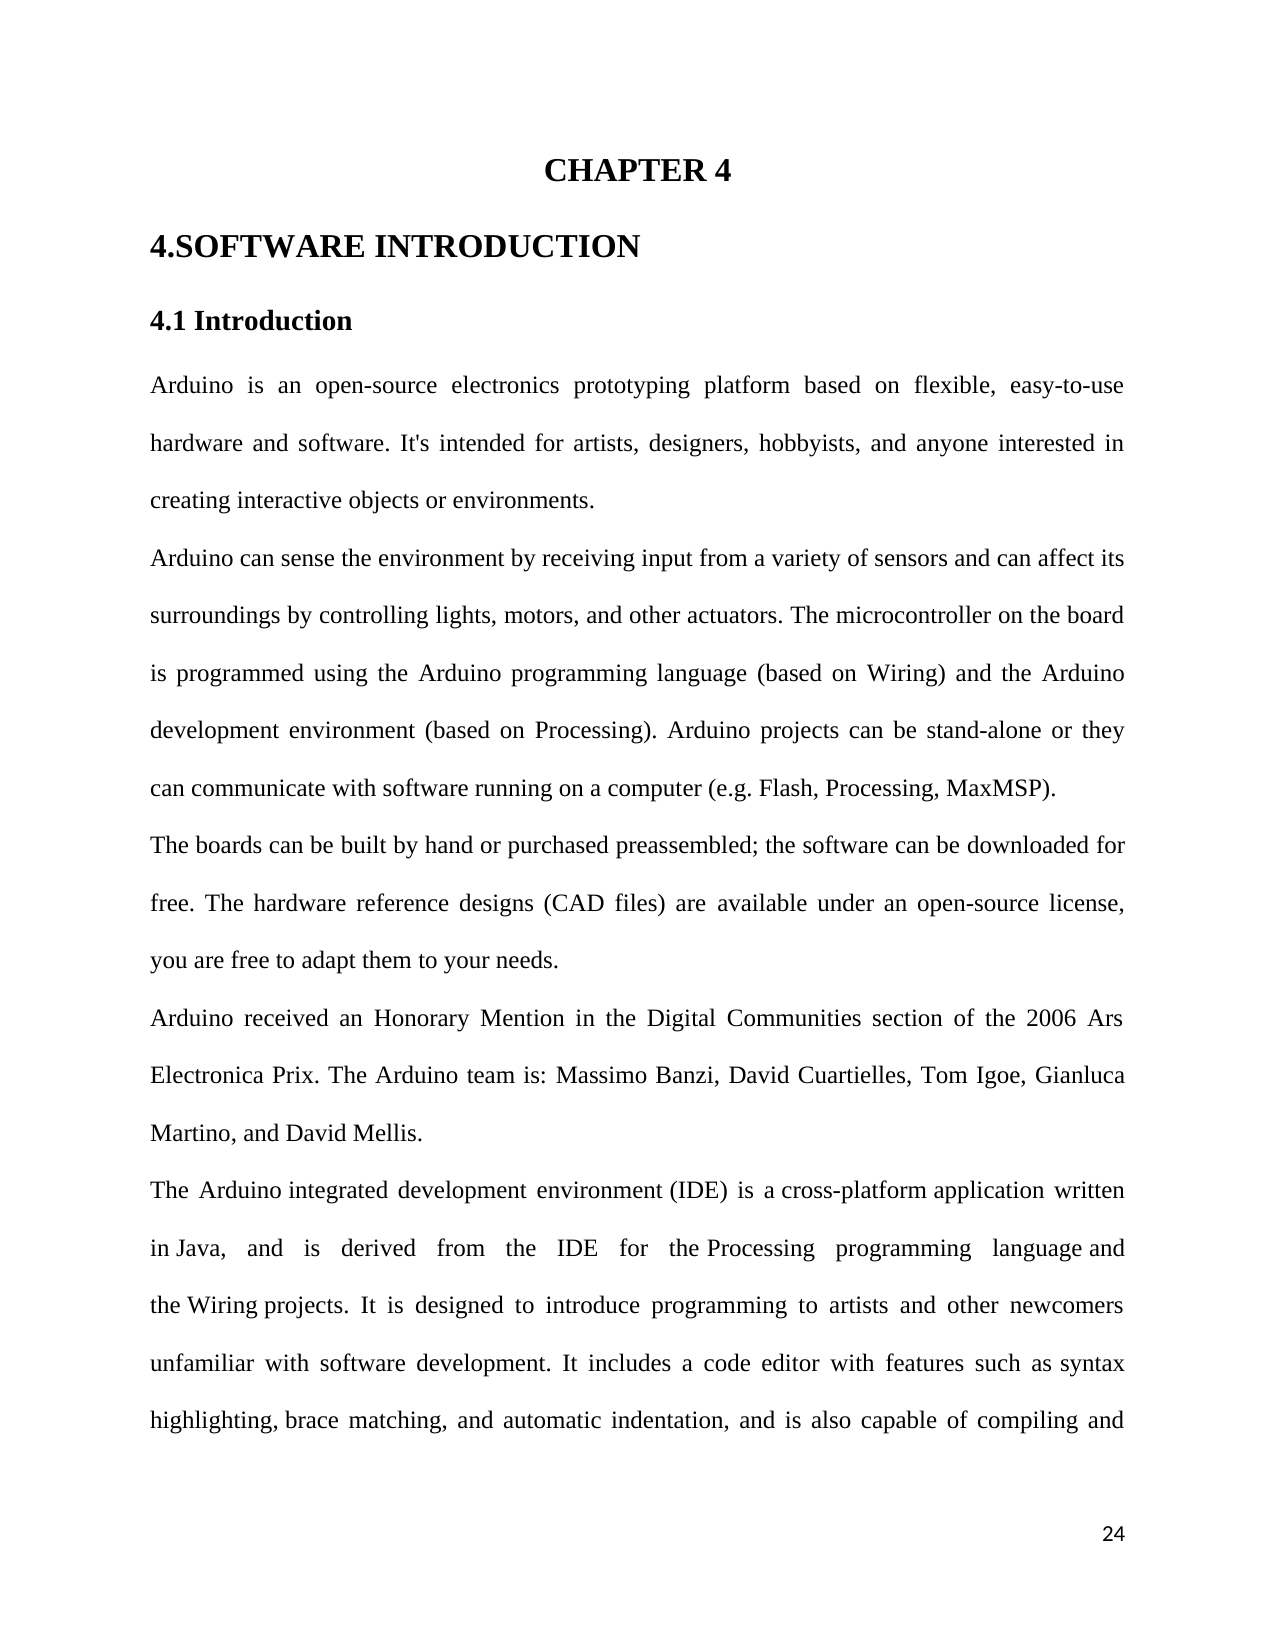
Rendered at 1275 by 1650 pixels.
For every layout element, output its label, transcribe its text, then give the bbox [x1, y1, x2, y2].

text CHAPTER 4 [150, 150, 1125, 188]
text 4.SOFTWARE INTRODUCTION [150, 227, 1125, 265]
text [150, 1319, 1125, 1434]
text 4.1 Introduction [150, 303, 1125, 337]
text Arduino received an Honorary Mention in the Digital Communities section of the 2006 Ars Electronica Prix. The Arduino team is: Massimo Banzi, David Cuartielles, Tom Igoe, Gianluca Martino, and David Mellis. [150, 1003, 1125, 1147]
text Arduino is an open-source electronics prototyping platform based on flexible, easy-to-use hardware and software. It's intended for artists, designers, hobbyists, and anyone interested in creating interactive objects or environments. [150, 370, 1125, 514]
text Arduino can sense the environment by receiving input from a variety of sensors and can affect its surroundings by controlling lights, motors, and other actuators. The microcontroller on the board is programmed using the Arduino programming language (based on Wiring) and the Arduino development environment (based on Processing). Arduino projects can be stand-alone or they can communicate with software running on a computer (e.g. Flash, Processing, MaxMSP). [150, 543, 1125, 802]
text The boards can be built by hand or purchased preassembled; the software can be downloaded for free. The hardware reference designs (CAD files) are available under an open-source license, you are free to adapt them to your needs. [150, 830, 1125, 974]
